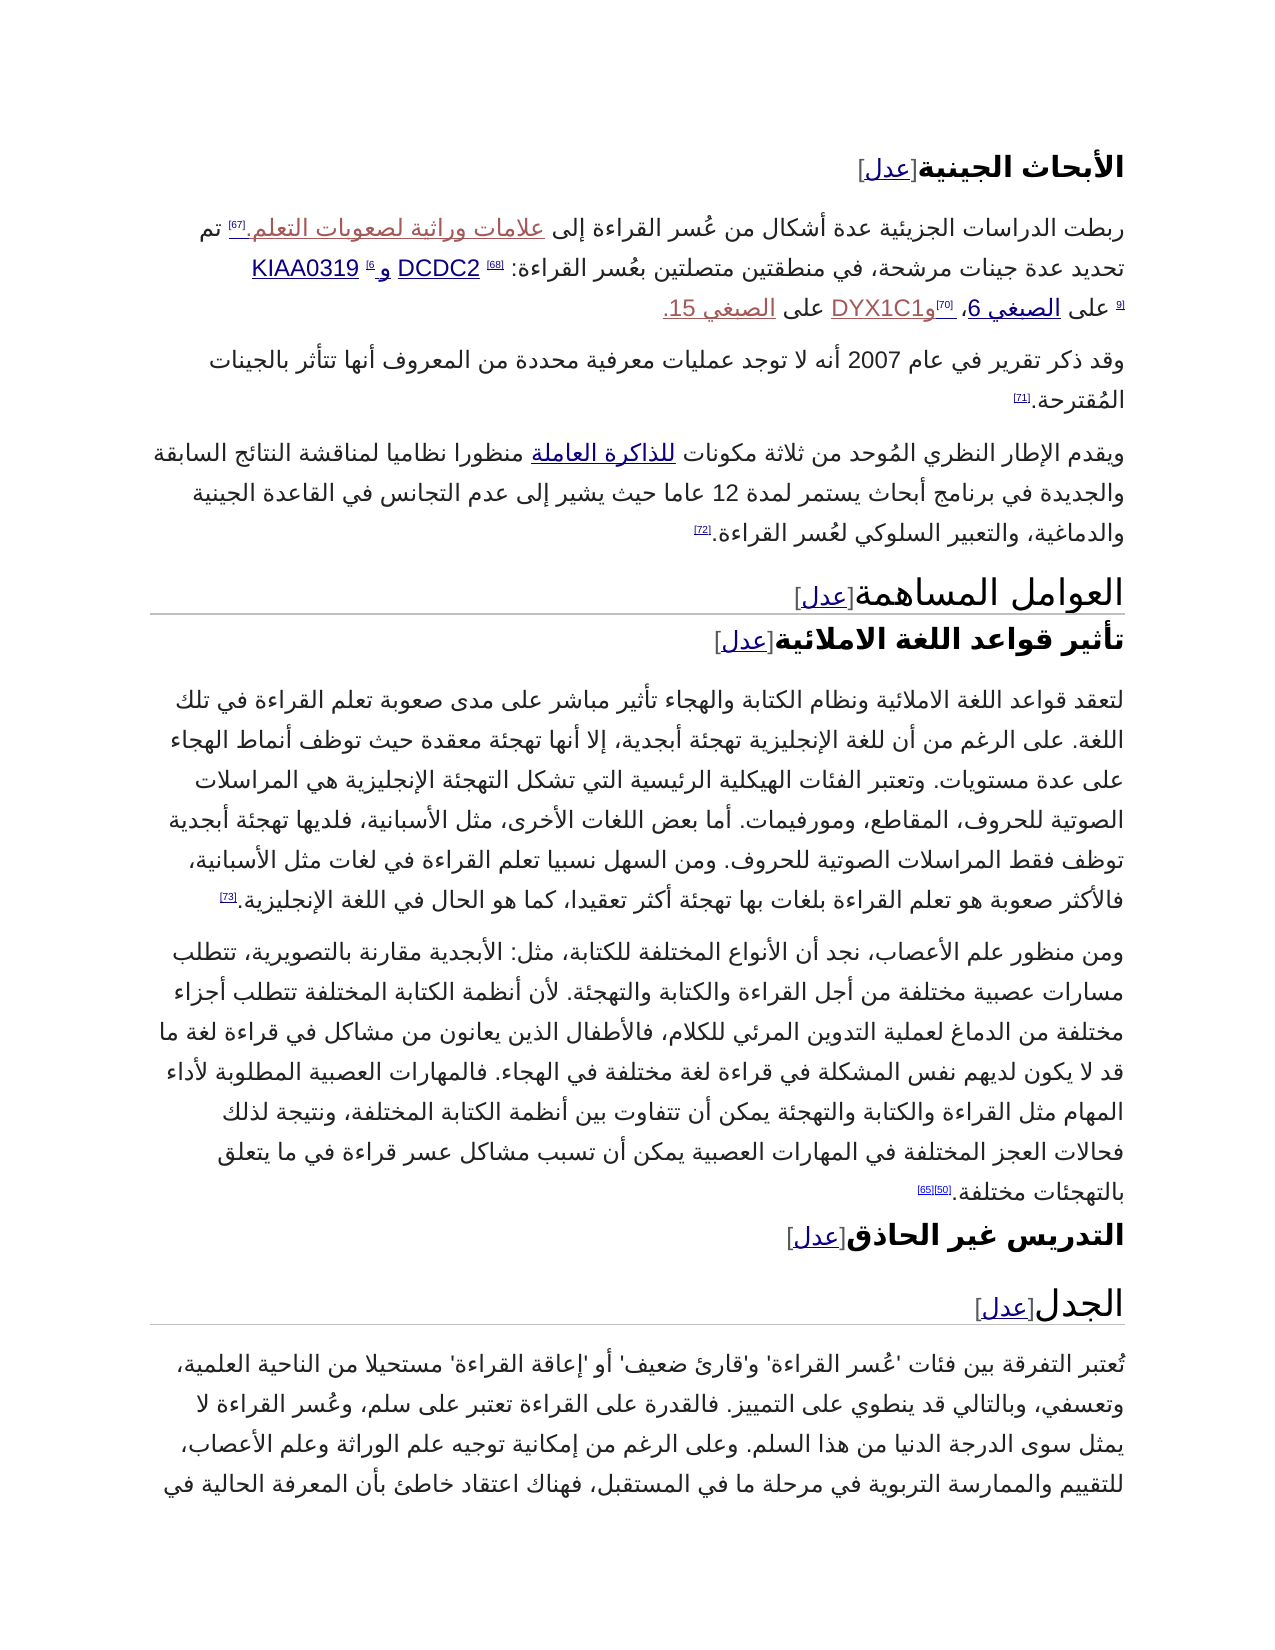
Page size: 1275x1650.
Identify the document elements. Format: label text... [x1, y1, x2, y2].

text لتعقد قواعد اللغة الاملائية ونظام الكتابة والهجاء تأثير مباشر على مدى صعوبة تعلم القراءة في تلك اللغة. على الرغم من أن للغة الإنجليزية تهجئة أبجدية، إلا أنها تهجئة معقدة حيث توظف أنماط الهجاء على عدة مستويات. وتعتبر الفئات الهيكلية الرئيسية التي تشكل التهجئة الإنجليزية هي المراسلات الصوتية للحروف، المقاطع، ومورفيمات. أما بعض اللغات الأخرى، مثل الأسبانية، فلديها تهجئة أبجدية توظف فقط المراسلات الصوتية للحروف. ومن السهل نسبيا تعلم القراءة في لغات مثل الأسبانية، فالأكثر صعوبة هو تعلم القراءة بلغات بها تهجئة أكثر تعقيدا، كما هو الحال في اللغة الإنجليزية.[73] [150, 673, 1125, 913]
subtitle التدريس غير الحاذق[عدل] [150, 1218, 1125, 1252]
text ربطت الدراسات الجزيئية عدة أشكال من عُسر القراءة إلى علامات وراثية لصعوبات التعلم.[67] تم تحديد عدة جينات مرشحة، في منطقتين متصلتين بعُسر القراءة: DCDC2 [68] وKIAA0319 [69] على الصبغي 6، [70]وDYX1C1 على الصبغي 15. [150, 201, 1125, 321]
text ويقدم الإطار النظري المُوحد من ثلاثة مكونات للذاكرة العاملة منظورا نظاميا لمناقشة النتائج السابقة والجديدة في برنامج أبحاث يستمر لمدة 12 عاما حيث يشير إلى عدم التجانس في القاعدة الجينية والدماغية، والتعبير السلوكي لعُسر القراءة.[72] [150, 426, 1125, 546]
subtitle العوامل المساهمة[عدل] [150, 571, 1125, 613]
text ومن منظور علم الأعصاب، نجد أن الأنواع المختلفة للكتابة، مثل: الأبجدية مقارنة بالتصويرية، تتطلب مسارات عصبية مختلفة من أجل القراءة والكتابة والتهجئة. لأن أنظمة الكتابة المختلفة تتطلب أجزاء مختلفة من الدماغ لعملية التدوين المرئي للكلام، فالأطفال الذين يعانون من مشاكل في قراءة لغة ما قد لا يكون لديهم نفس المشكلة في قراءة لغة مختلفة في الهجاء. فالمهارات العصبية المطلوبة لأداء المهام مثل القراءة والكتابة والتهجئة يمكن أن تتفاوت بين أنظمة الكتابة المختلفة، ونتيجة لذلك فحالات العجز المختلفة في المهارات العصبية يمكن أن تسبب مشاكل عسر قراءة في ما يتعلق بالتهجئات مختلفة.[50][65] [150, 926, 1125, 1206]
subtitle تأثير قواعد اللغة الاملائية[عدل] [150, 622, 1125, 656]
text وقد ذكر تقرير في عام 2007 أنه لا توجد عمليات معرفية محددة من المعروف أنها تتأثر بالجينات المُقترحة.[71] [150, 333, 1125, 413]
subtitle الأبحاث الجينية[عدل] [150, 150, 1125, 183]
subtitle الجدل[عدل] [150, 1282, 1125, 1324]
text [150, 1338, 1125, 1498]
